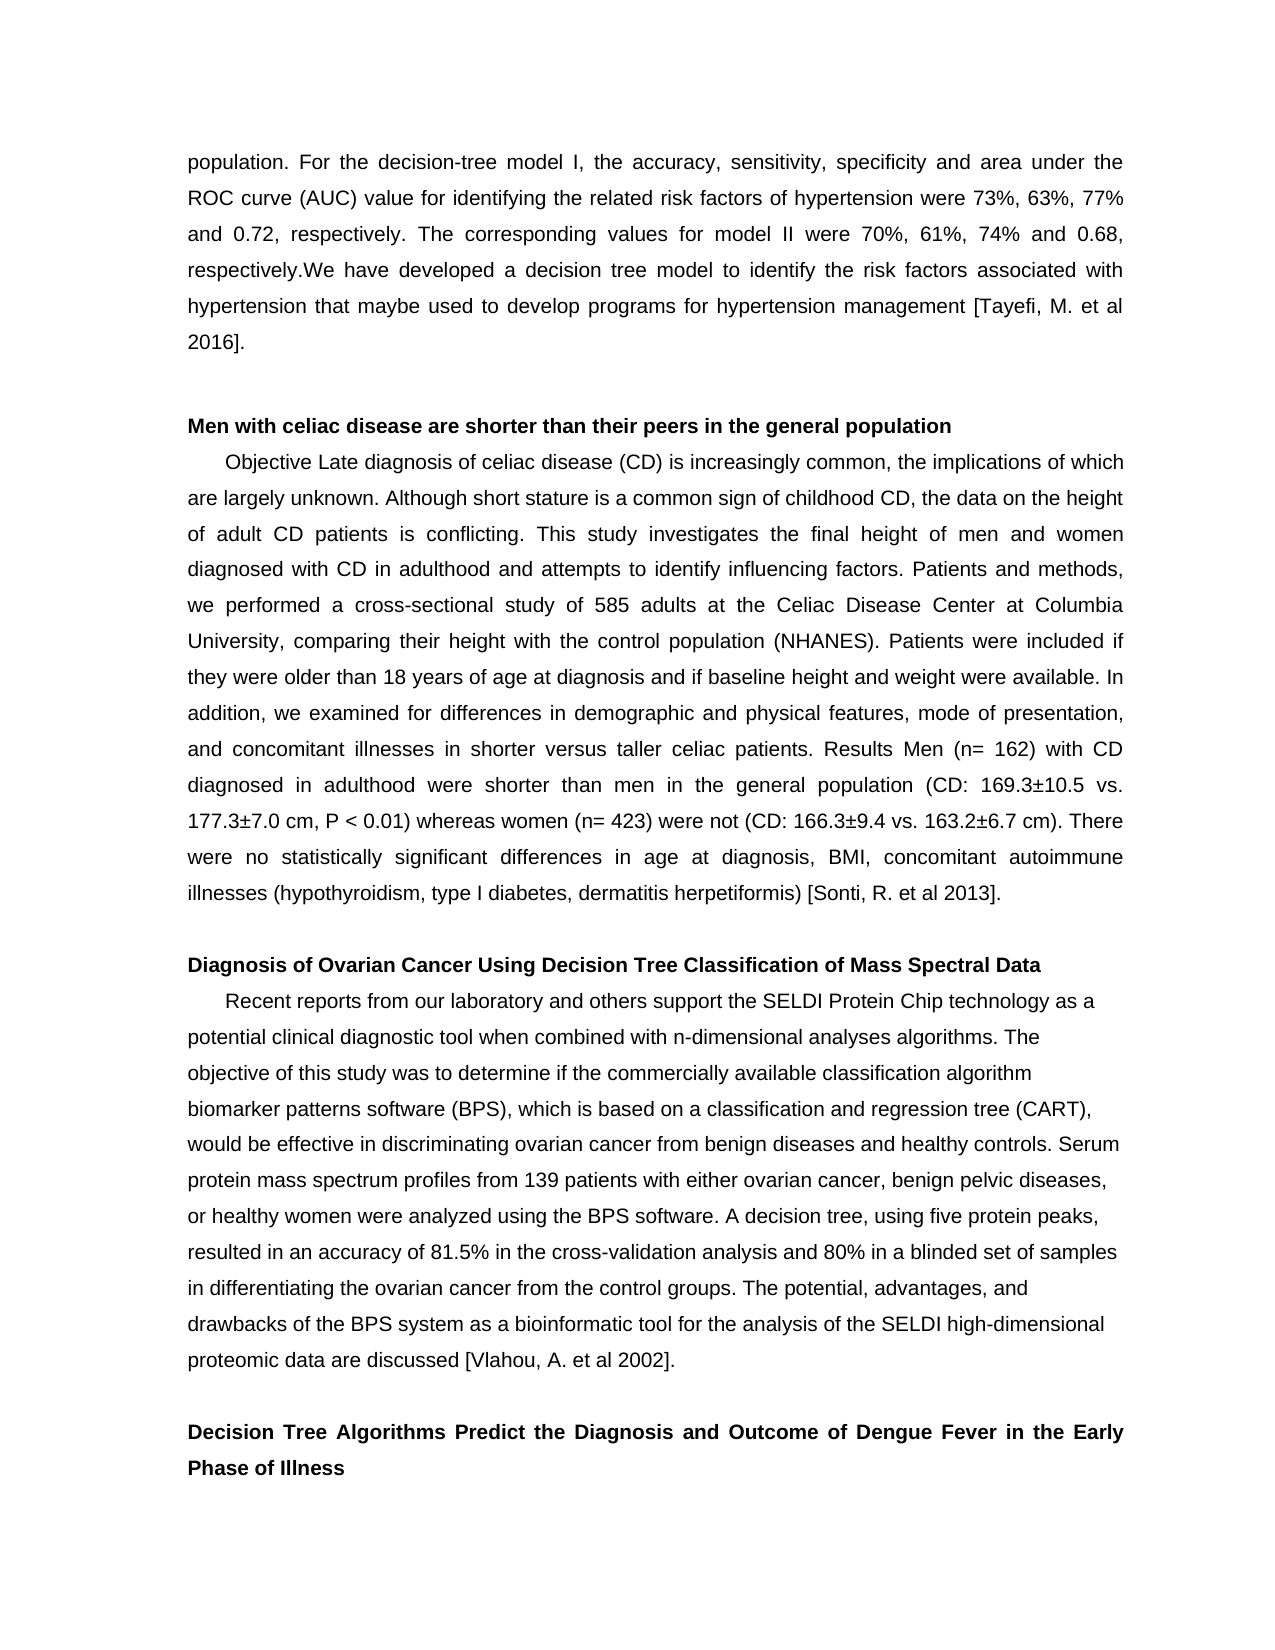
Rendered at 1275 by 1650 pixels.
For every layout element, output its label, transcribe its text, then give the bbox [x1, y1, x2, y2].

text Decision Tree Algorithms Predict the Diagnosis and Outcome of Dengue Fever in the Early Phase of Illness [187, 1420, 1125, 1480]
text Recent reports from our laboratory and others support the SELDI Protein Chip technology as a potential clinical diagnostic tool when combined with n-dimensional analyses algorithms. The objective of this study was to determine if the commercially available classification algorithm biomarker patterns software (BPS), which is based on a classification and regression tree (CART), would be effective in discriminating ovarian cancer from benign diseases and healthy controls. Serum protein mass spectrum profiles from 139 patients with either ovarian cancer, benign pelvic diseases, or healthy women were analyzed using the BPS software. A decision tree, using five protein peaks, resulted in an accuracy of 81.5% in the cross-validation analysis and 80% in a blinded set of samples in differentiating the ovarian cancer from the control groups. The potential, advantages, and drawbacks of the BPS system as a bioinformatic tool for the analysis of the SELDI high-dimensional proteomic data are discussed [Vlahou, A. et al 2002]. [187, 988, 1125, 1372]
text Men with celiac disease are shorter than their peers in the general population [150, 413, 1125, 437]
text Objective Late diagnosis of celiac disease (CD) is increasingly common, the implications of which are largely unknown. Although short stature is a common sign of childhood CD, the data on the height of adult CD patients is conflicting. This study investigates the final height of men and women diagnosed with CD in adulthood and attempts to identify influencing factors. Patients and methods, we performed a cross-sectional study of 585 adults at the Celiac Disease Center at Columbia University, comparing their height with the control population (NHANES). Patients were included if they were older than 18 years of age at diagnosis and if baseline height and weight were available. In addition, we examined for differences in demographic and physical features, mode of presentation, and concomitant illnesses in shorter versus taller celiac patients. Results Men (n= 162) with CD diagnosed in adulthood were shorter than men in the general population (CD: 169.3±10.5 vs. 177.3±7.0 cm, P < 0.01) whereas women (n= 423) were not (CD: 166.3±9.4 vs. 163.2±6.7 cm). There were no statistically significant differences in age at diagnosis, BMI, concomitant autoimmune illnesses (hypothyroidism, type I diabetes, dermatitis herpetiformis) [Sonti, R. et al 2013]. [187, 449, 1125, 905]
text Diagnosis of Ovarian Cancer Using Decision Tree Classification of Mass Spectral Data [150, 953, 1125, 977]
